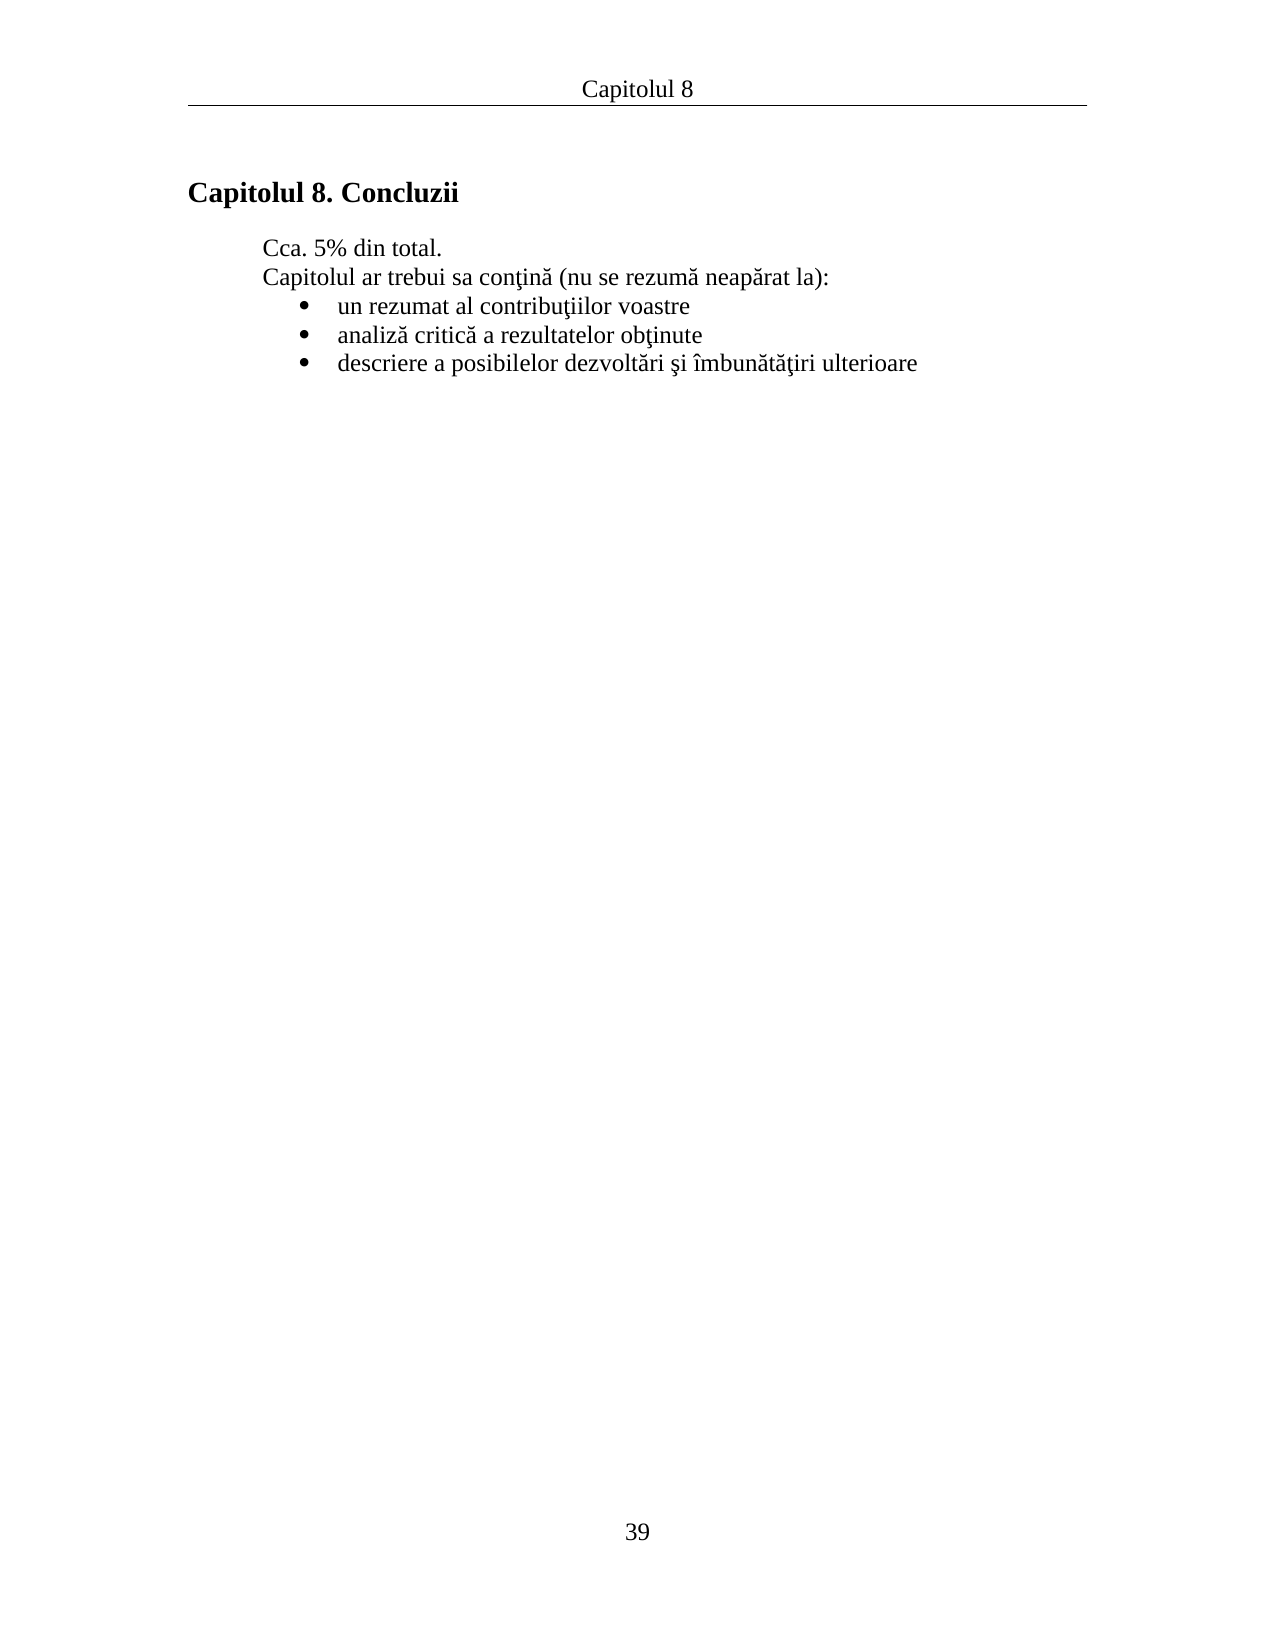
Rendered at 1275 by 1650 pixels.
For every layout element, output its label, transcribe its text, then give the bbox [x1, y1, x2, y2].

list descriere a posibilelor dezvoltări şi îmbunătăţiri ulterioare [300, 348, 1087, 377]
text Cca. 5% din total. [187, 233, 1087, 262]
subtitle Concluzii [187, 175, 1087, 208]
text Capitolul ar trebui sa conţină (nu se rezumă neapărat la): [187, 262, 1087, 291]
list un rezumat al contribuţiilor voastre [300, 291, 1087, 320]
list analiză critică a rezultatelor obţinute [300, 320, 1087, 348]
